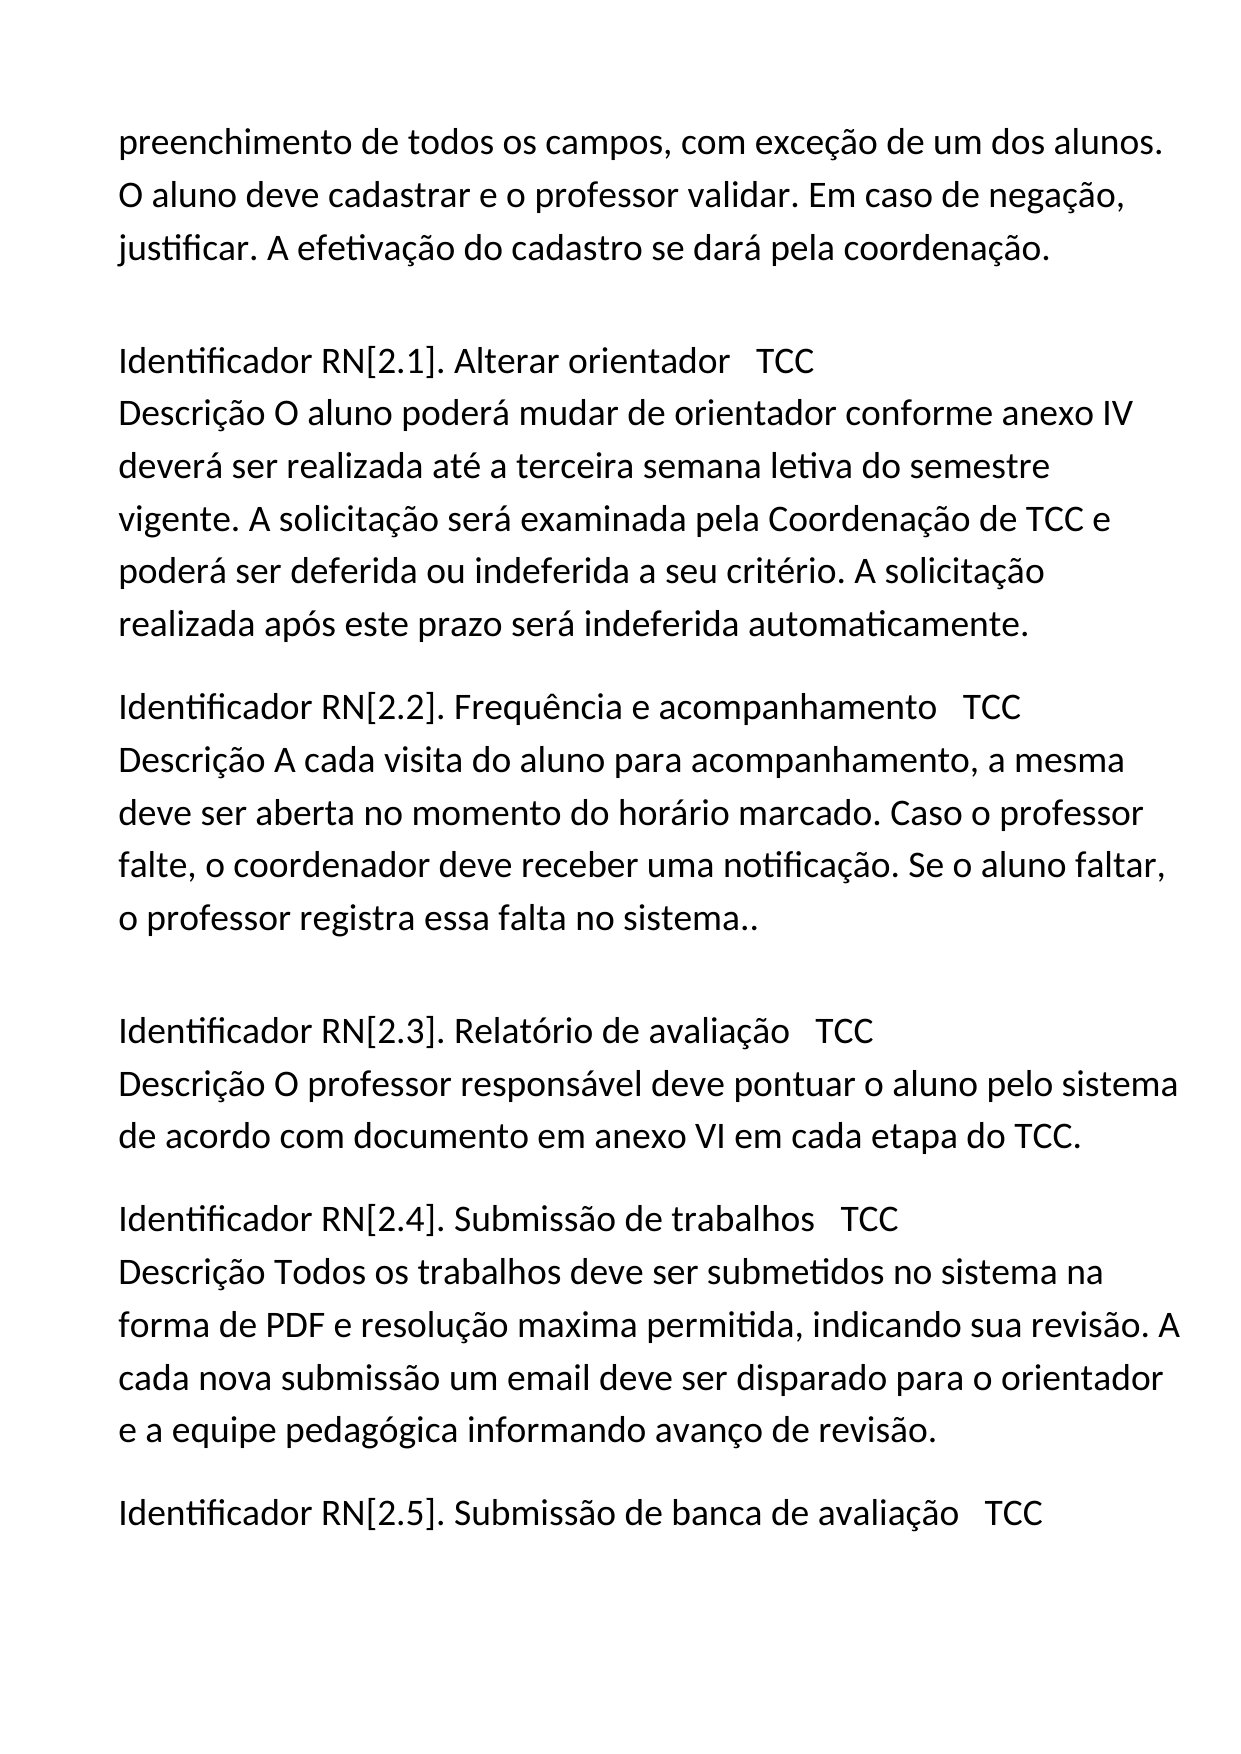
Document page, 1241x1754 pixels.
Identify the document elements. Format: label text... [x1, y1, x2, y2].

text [118, 118, 1181, 269]
text Identificador RN[2.3]. Relatório de avaliação TCC [118, 1007, 1181, 1053]
text Descrição O aluno poderá mudar de orientador conforme anexo IV deverá ser realizada até a terceira semana letiva do semestre vigente. A solicitação será examinada pela Coordenação de TCC e poderá ser deferida ou indeferida a seu critério. A solicitação realizada após este prazo será indeferida automaticamente. [118, 389, 1181, 646]
text Descrição A cada visita do aluno para acompanhamento, a mesma deve ser aberta no momento do horário marcado. Caso o professor falte, o coordenador deve receber uma notificação. Se o aluno faltar, o professor registra essa falta no sistema.. [118, 736, 1181, 940]
text Identificador RN[2.5]. Submissão de banca de avaliação TCC [118, 1489, 1181, 1535]
text Identificador RN[2.4]. Submissão de trabalhos TCC [118, 1195, 1181, 1241]
text Identificador RN[2.1]. Alterar orientador TCC [118, 337, 1181, 382]
text Identificador RN[2.2]. Frequência e acompanhamento TCC [118, 683, 1181, 729]
text Descrição Todos os trabalhos deve ser submetidos no sistema na forma de PDF e resolução maxima permitida, indicando sua revisão. A cada nova submissão um email deve ser disparado para o orientador e a equipe pedagógica informando avanço de revisão. [118, 1248, 1181, 1452]
text Descrição O professor responsável deve pontuar o aluno pelo sistema de acordo com documento em anexo VI em cada etapa do TCC. [118, 1060, 1181, 1158]
